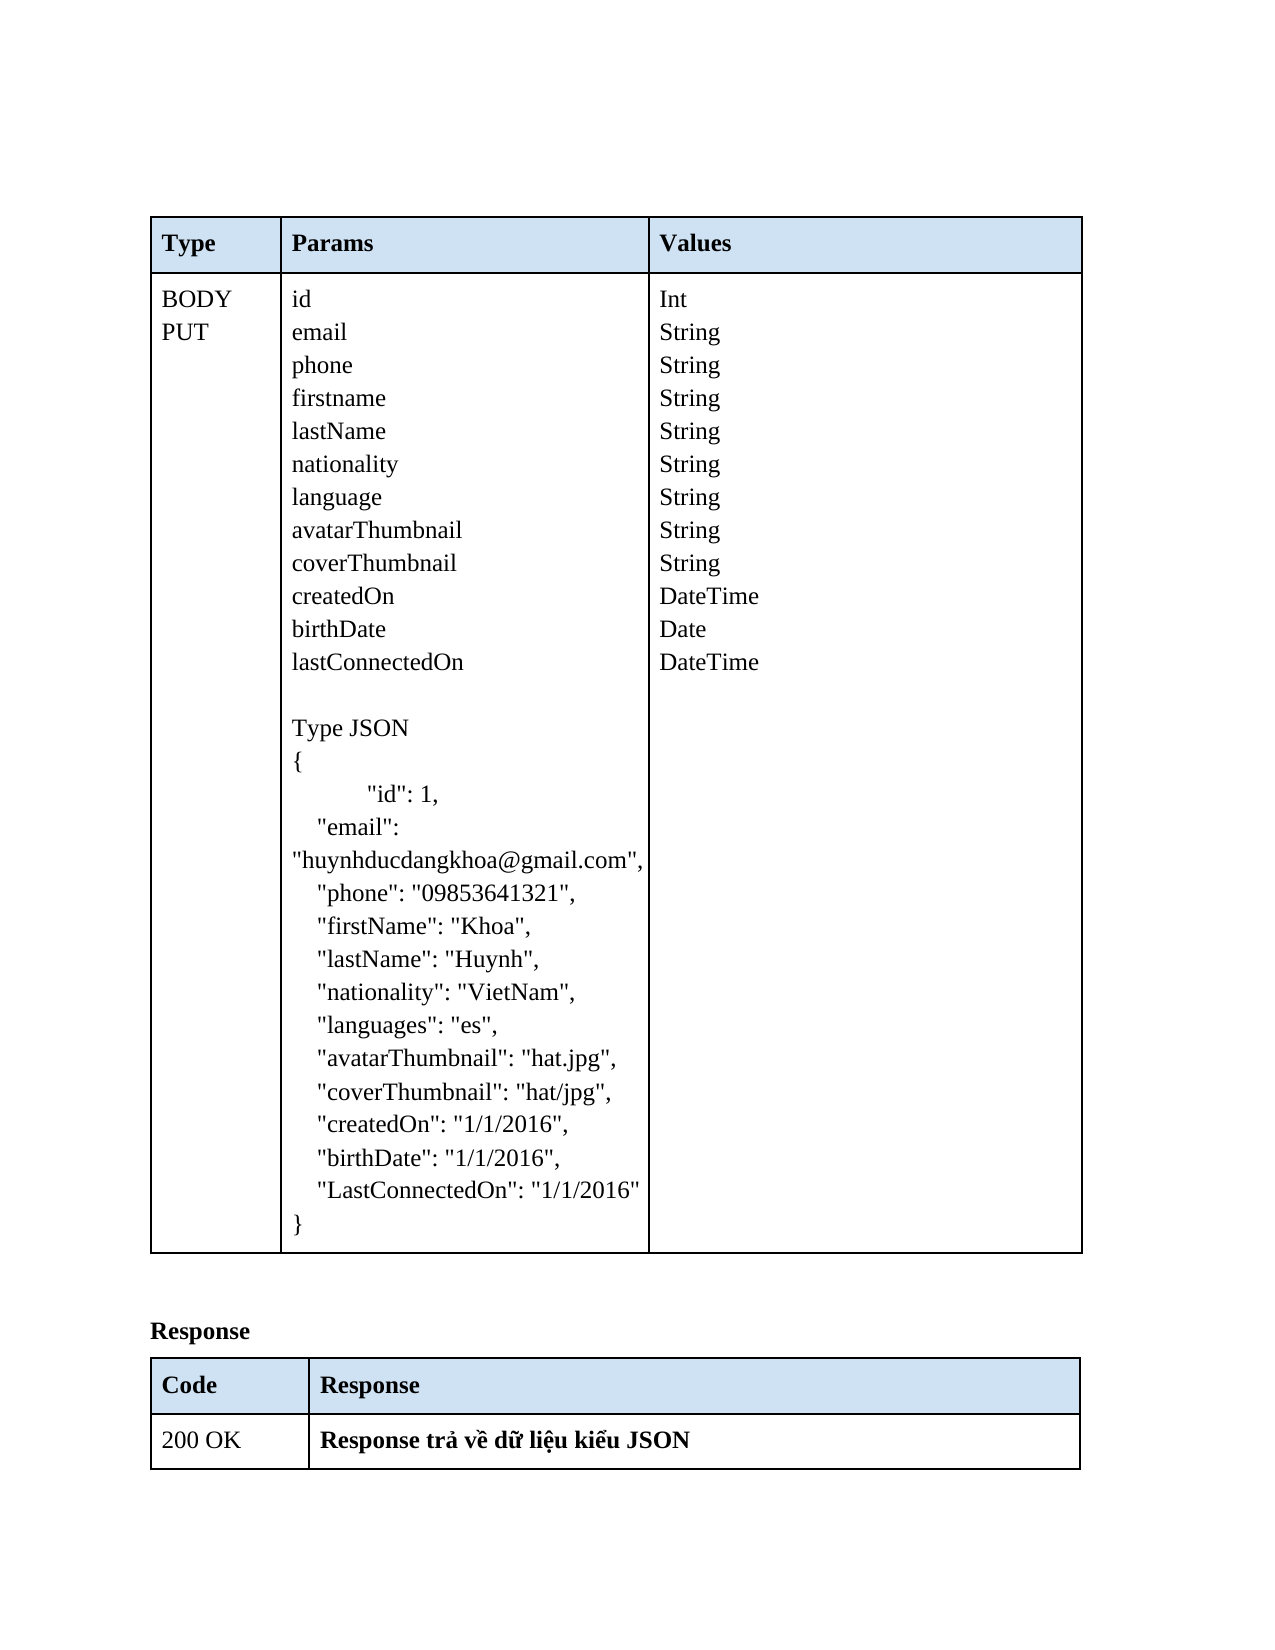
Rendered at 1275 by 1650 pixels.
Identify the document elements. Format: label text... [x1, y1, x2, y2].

table_header Params [282, 218, 648, 272]
table_header Code [152, 1359, 308, 1413]
table_header Response [310, 1359, 1079, 1413]
table_cell id email phone firstname lastName nationality language avatarThumbnail coverThumbnail createdOn birthDate lastConnectedOn Type JSON { "id": 1, "email": "huynhducdangkhoa@gmail.com", "phone": "09853641321", "firstName": "Khoa", "lastName": "Huynh", "nationality": "VietNam", "languages": "es", "avatarThumbnail": "hat.jpg", "coverThumbnail": "hat/jpg", "createdOn": "1/1/2016", "birthDate": "1/1/2016", "LastConnectedOn": "1/1/2016" } [282, 274, 648, 1252]
subtitle Response [150, 1316, 1125, 1345]
table_header Type [152, 218, 280, 272]
table_header Values [650, 218, 1081, 272]
table_cell BODY PUT [152, 274, 280, 1252]
table_cell Int String String String String String String String String DateTime Date DateTime [650, 274, 1081, 1252]
table_cell 200 OK [152, 1415, 308, 1468]
